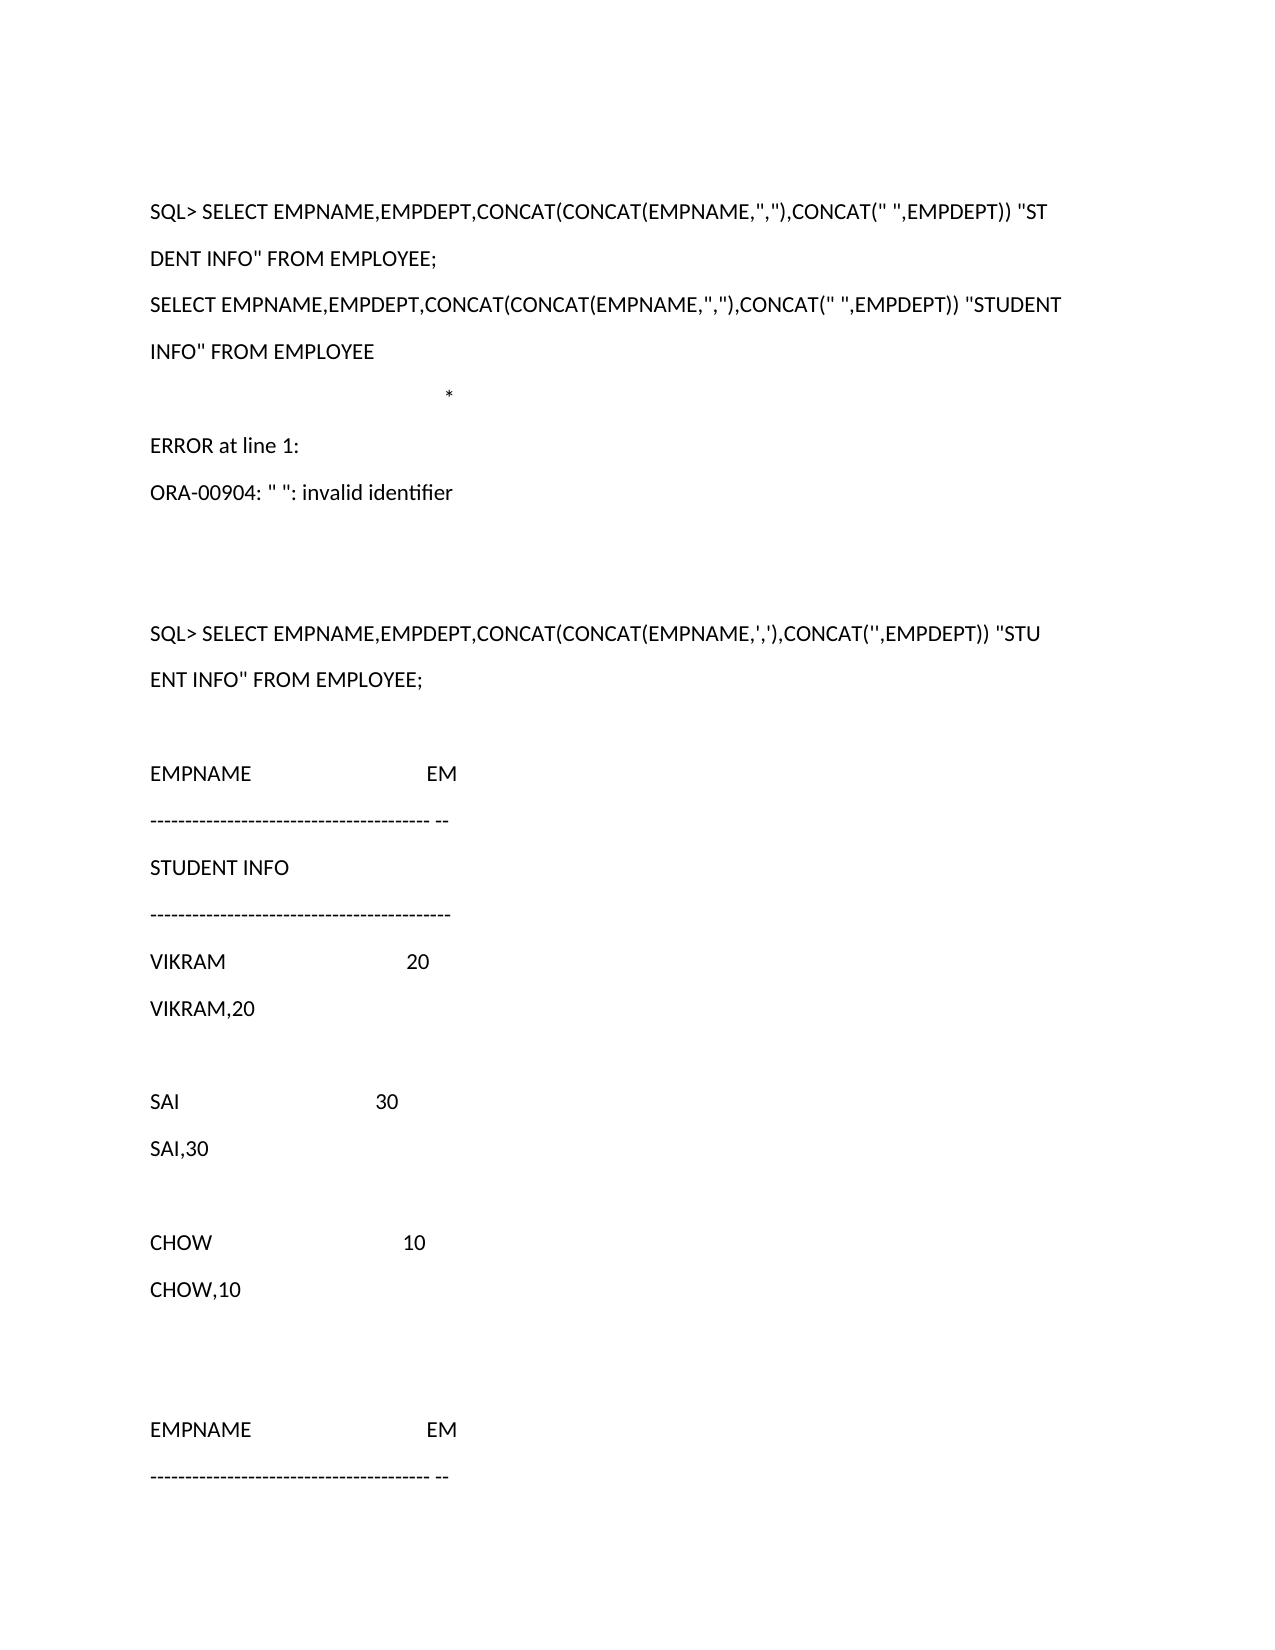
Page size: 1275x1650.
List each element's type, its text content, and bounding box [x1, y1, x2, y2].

text ---------------------------------------- -- [150, 806, 1125, 834]
text ---------------------------------------- -- [150, 1462, 1125, 1491]
text ORA-00904: " ": invalid identifier [150, 478, 1125, 506]
text CHOW 10 [150, 1228, 1125, 1256]
text DENT INFO" FROM EMPLOYEE; [150, 244, 1125, 272]
text * [150, 384, 1125, 412]
text SQL> SELECT EMPNAME,EMPDEPT,CONCAT(CONCAT(EMPNAME,","),CONCAT(" ",EMPDEPT)) "ST [150, 197, 1125, 225]
text ENT INFO" FROM EMPLOYEE; [150, 666, 1125, 694]
text CHOW,10 [150, 1275, 1125, 1303]
text VIKRAM 20 [150, 947, 1125, 975]
text VIKRAM,20 [150, 994, 1125, 1022]
text SAI 30 [150, 1087, 1125, 1116]
text EMPNAME EM [150, 1416, 1125, 1444]
text SQL> SELECT EMPNAME,EMPDEPT,CONCAT(CONCAT(EMPNAME,','),CONCAT('',EMPDEPT)) "STU [150, 619, 1125, 647]
text ERROR at line 1: [150, 431, 1125, 459]
text INFO" FROM EMPLOYEE [150, 337, 1125, 366]
text STUDENT INFO [150, 853, 1125, 881]
text EMPNAME EM [150, 759, 1125, 787]
text SAI,30 [150, 1134, 1125, 1162]
text SELECT EMPNAME,EMPDEPT,CONCAT(CONCAT(EMPNAME,","),CONCAT(" ",EMPDEPT)) "STUDENT [150, 291, 1125, 319]
text ------------------------------------------- [150, 900, 1125, 928]
